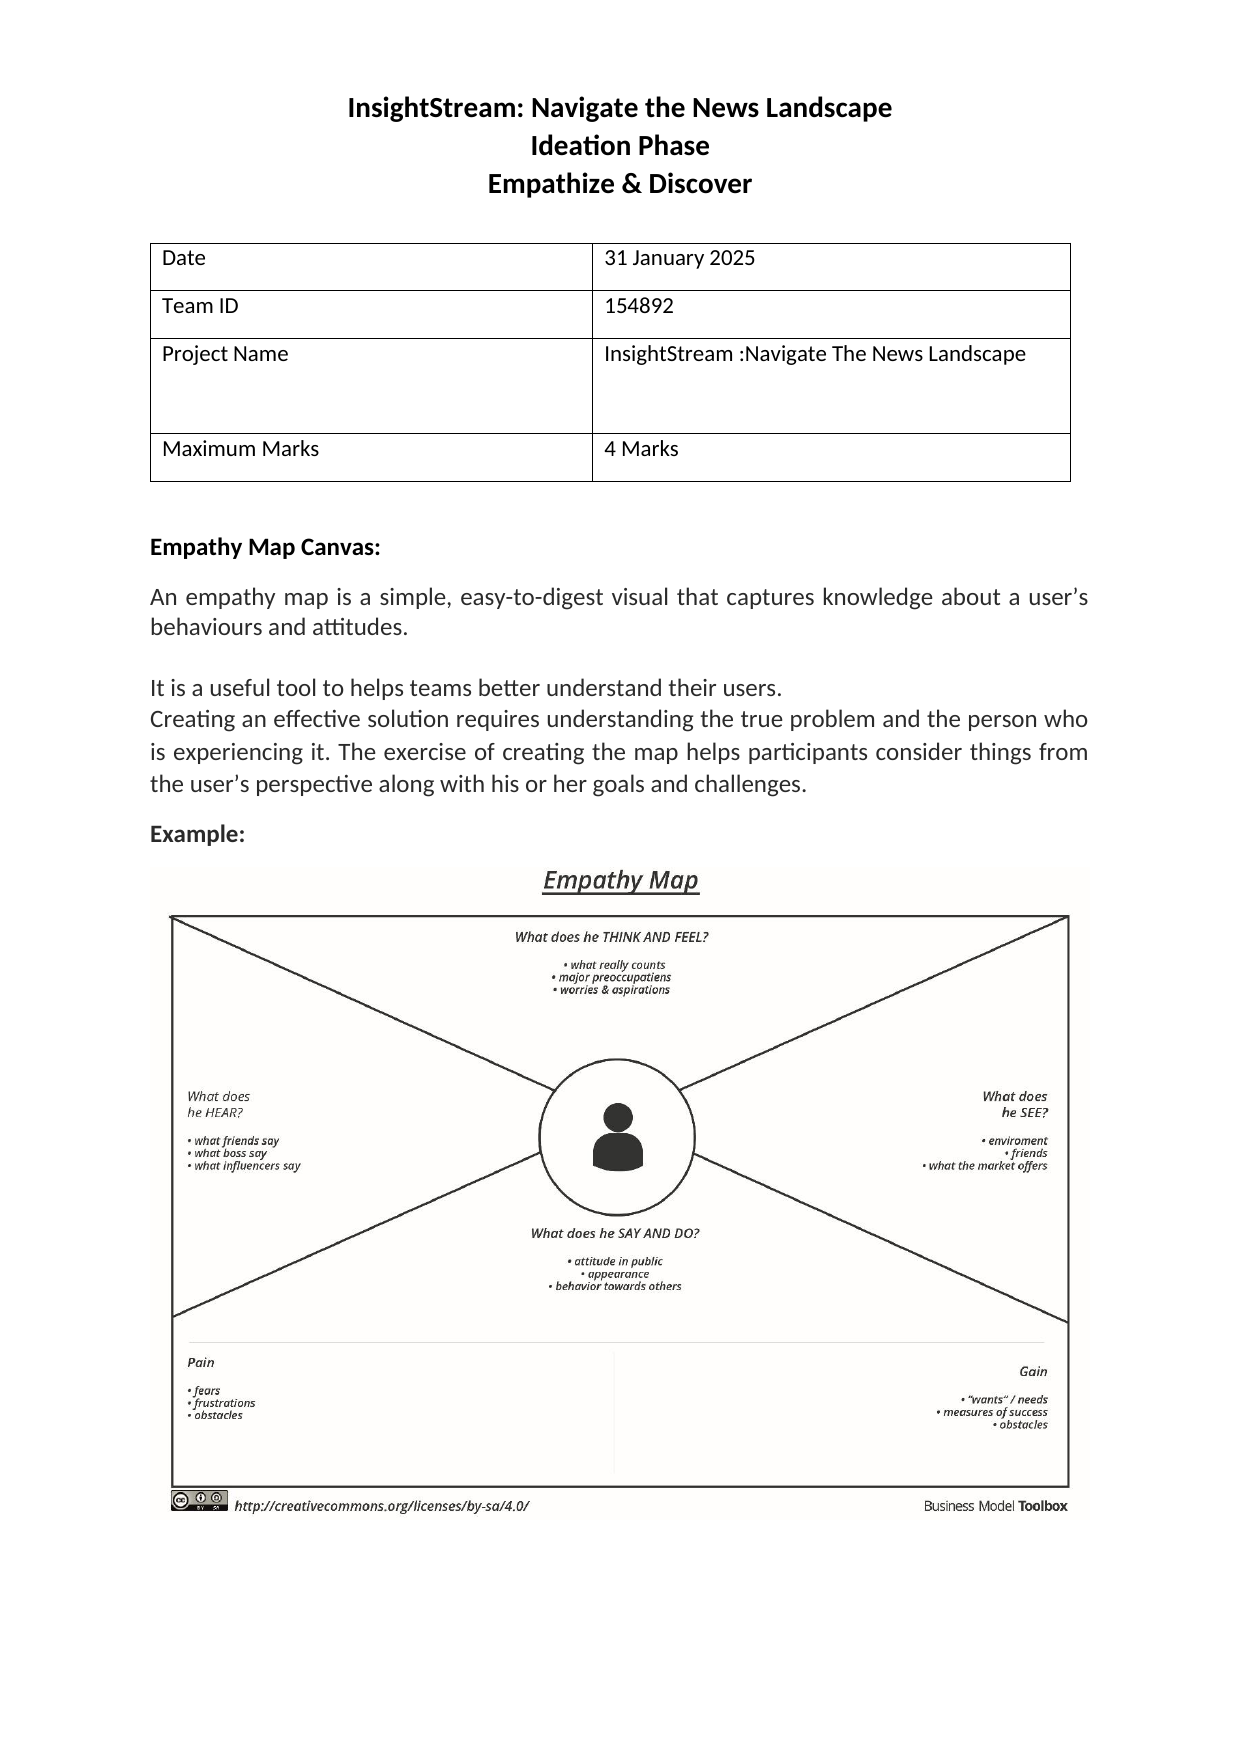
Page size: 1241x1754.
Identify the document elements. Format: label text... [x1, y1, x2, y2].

table_cell 154892 [593, 291, 1070, 338]
text It is a useful tool to helps teams better understand their users. [150, 672, 1090, 703]
text An empathy map is a simple, easy-to-digest visual that captures knowledge about a user’s behaviours and attitudes. [150, 581, 1090, 642]
text InsightStream: Navigate the News Landscape [150, 89, 1090, 124]
table_cell 4 Marks [593, 434, 1070, 481]
table_cell Team ID [151, 291, 592, 338]
text Empathize & Discover [150, 166, 1090, 201]
table_cell InsightStream :Navigate The News Landscape [593, 339, 1070, 433]
table_header Date [151, 244, 592, 290]
text Example: [150, 818, 1090, 849]
text Ideation Phase [150, 127, 1090, 163]
table_cell Project Name [151, 339, 592, 433]
text Empathy Map Canvas: [150, 531, 1090, 562]
text Creating an effective solution requires understanding the true problem and the person who is experiencing it. The exercise of creating the map helps participants consider things from the user’s perspective along with his or her goals and challenges. [150, 703, 1090, 799]
picture [150, 867, 1091, 1520]
table_cell Maximum Marks [151, 434, 592, 481]
table_header 31 January 2025 [593, 244, 1070, 290]
